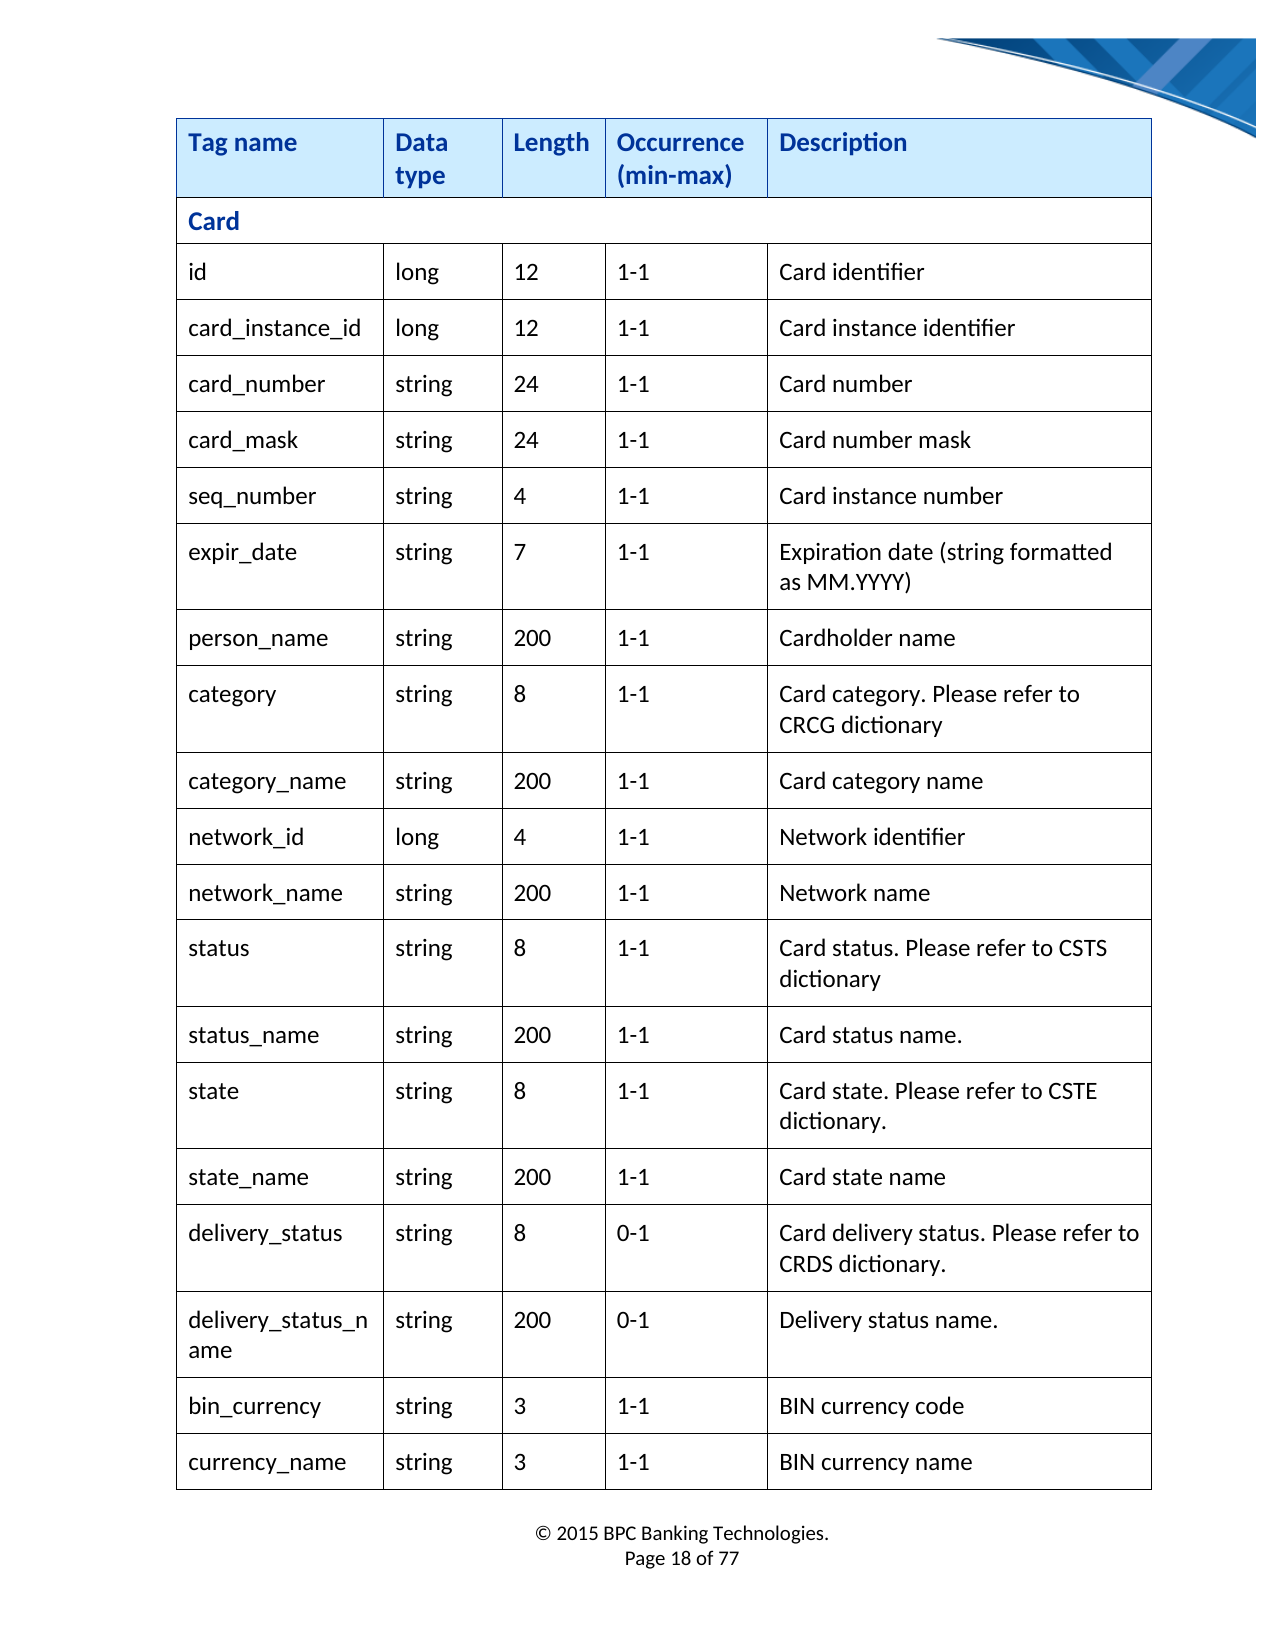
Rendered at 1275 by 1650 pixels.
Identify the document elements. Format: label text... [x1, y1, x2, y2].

table_cell BIN currency name [768, 1434, 1151, 1489]
table_cell seq_number [177, 468, 383, 523]
table_cell string [384, 1063, 502, 1148]
table_cell 4 [503, 468, 605, 523]
table_cell 4 [503, 809, 605, 863]
table_cell Card [177, 198, 1151, 243]
table_cell Card status name. [768, 1007, 1151, 1062]
table_cell delivery_status [177, 1205, 383, 1291]
table_cell person_name [177, 610, 383, 665]
table_cell status [177, 920, 383, 1006]
table_cell string [384, 1292, 502, 1377]
table_header Tag name [177, 119, 383, 197]
table_cell Card category name [768, 753, 1151, 807]
table_cell long [384, 809, 502, 863]
table_cell string [384, 666, 502, 752]
table_cell 1-1 [606, 1063, 767, 1148]
table_cell network_name [177, 865, 383, 919]
table_cell string [384, 610, 502, 665]
table_cell 8 [503, 920, 605, 1006]
table_cell 200 [503, 753, 605, 807]
table_cell 200 [503, 865, 605, 919]
table_cell 200 [503, 1149, 605, 1204]
table_cell Card instance number [768, 468, 1151, 523]
table_cell string [384, 753, 502, 807]
picture [932, 36, 1256, 142]
table_cell 1-1 [606, 244, 767, 299]
table_header Occurrence (min-max) [606, 119, 767, 197]
table_cell Card state name [768, 1149, 1151, 1204]
table_cell Card number [768, 356, 1151, 411]
table_cell string [384, 468, 502, 523]
table_cell delivery_status_name [177, 1292, 383, 1377]
table_cell 8 [503, 1063, 605, 1148]
table_cell string [384, 1378, 502, 1433]
table_cell 1-1 [606, 753, 767, 807]
table_cell 1-1 [606, 468, 767, 523]
table_cell 12 [503, 244, 605, 299]
table_cell 8 [503, 666, 605, 752]
table_cell 1-1 [606, 1149, 767, 1204]
table_cell Card identifier [768, 244, 1151, 299]
table_header Length [503, 119, 605, 197]
table_cell Cardholder name [768, 610, 1151, 665]
table_cell 24 [503, 356, 605, 411]
table_cell Delivery status name. [768, 1292, 1151, 1377]
table_cell Network name [768, 865, 1151, 919]
table_cell state [177, 1063, 383, 1148]
table_cell long [384, 300, 502, 355]
table_cell string [384, 524, 502, 609]
table_cell card_number [177, 356, 383, 411]
table_cell Card number mask [768, 412, 1151, 467]
table_header Data type [384, 119, 502, 197]
table_cell card_instance_id [177, 300, 383, 355]
table_cell Card state. Please refer to CSTE dictionary. [768, 1063, 1151, 1148]
table_cell expir_date [177, 524, 383, 609]
table_cell string [384, 356, 502, 411]
table_cell network_id [177, 809, 383, 863]
table_cell card_mask [177, 412, 383, 467]
table_cell 7 [503, 524, 605, 609]
table_cell category_name [177, 753, 383, 807]
table_cell Expiration date (string formatted as MM.YYYY) [768, 524, 1151, 609]
table_cell 0-1 [606, 1292, 767, 1377]
table_cell category [177, 666, 383, 752]
table_cell long [384, 244, 502, 299]
table_cell 1-1 [606, 524, 767, 609]
table_header Description [768, 119, 1151, 197]
table_cell 24 [503, 412, 605, 467]
table_cell BIN currency code [768, 1378, 1151, 1433]
table_cell 1-1 [606, 356, 767, 411]
table_cell string [384, 1149, 502, 1204]
table_cell string [384, 1007, 502, 1062]
table_cell Network identifier [768, 809, 1151, 863]
table_cell 1-1 [606, 1378, 767, 1433]
table_cell string [384, 920, 502, 1006]
table_cell 200 [503, 1007, 605, 1062]
table_cell string [384, 865, 502, 919]
table_cell 1-1 [606, 412, 767, 467]
table_cell 8 [503, 1205, 605, 1291]
table_cell Card instance identifier [768, 300, 1151, 355]
table_cell 1-1 [606, 610, 767, 665]
table_cell bin_currency [177, 1378, 383, 1433]
table_cell status_name [177, 1007, 383, 1062]
table_cell 200 [503, 1292, 605, 1377]
table_cell currency_name [177, 1434, 383, 1489]
table_cell 12 [503, 300, 605, 355]
table_cell string [384, 412, 502, 467]
table_cell 1-1 [606, 865, 767, 919]
table_cell id [177, 244, 383, 299]
table_cell 1-1 [606, 809, 767, 863]
table_cell 1-1 [606, 1007, 767, 1062]
table_cell 1-1 [606, 666, 767, 752]
table_cell Card status. Please refer to CSTS dictionary [768, 920, 1151, 1006]
table_cell 1-1 [606, 300, 767, 355]
table_cell string [384, 1434, 502, 1489]
table_cell Card delivery status. Please refer to CRDS dictionary. [768, 1205, 1151, 1291]
table_cell 1-1 [606, 1434, 767, 1489]
table_cell state_name [177, 1149, 383, 1204]
table_cell 0-1 [606, 1205, 767, 1291]
table_cell 1-1 [606, 920, 767, 1006]
table_cell 200 [503, 610, 605, 665]
table_cell 3 [503, 1378, 605, 1433]
table_cell 3 [503, 1434, 605, 1489]
table_cell Card category. Please refer to CRCG dictionary [768, 666, 1151, 752]
table_cell string [384, 1205, 502, 1291]
